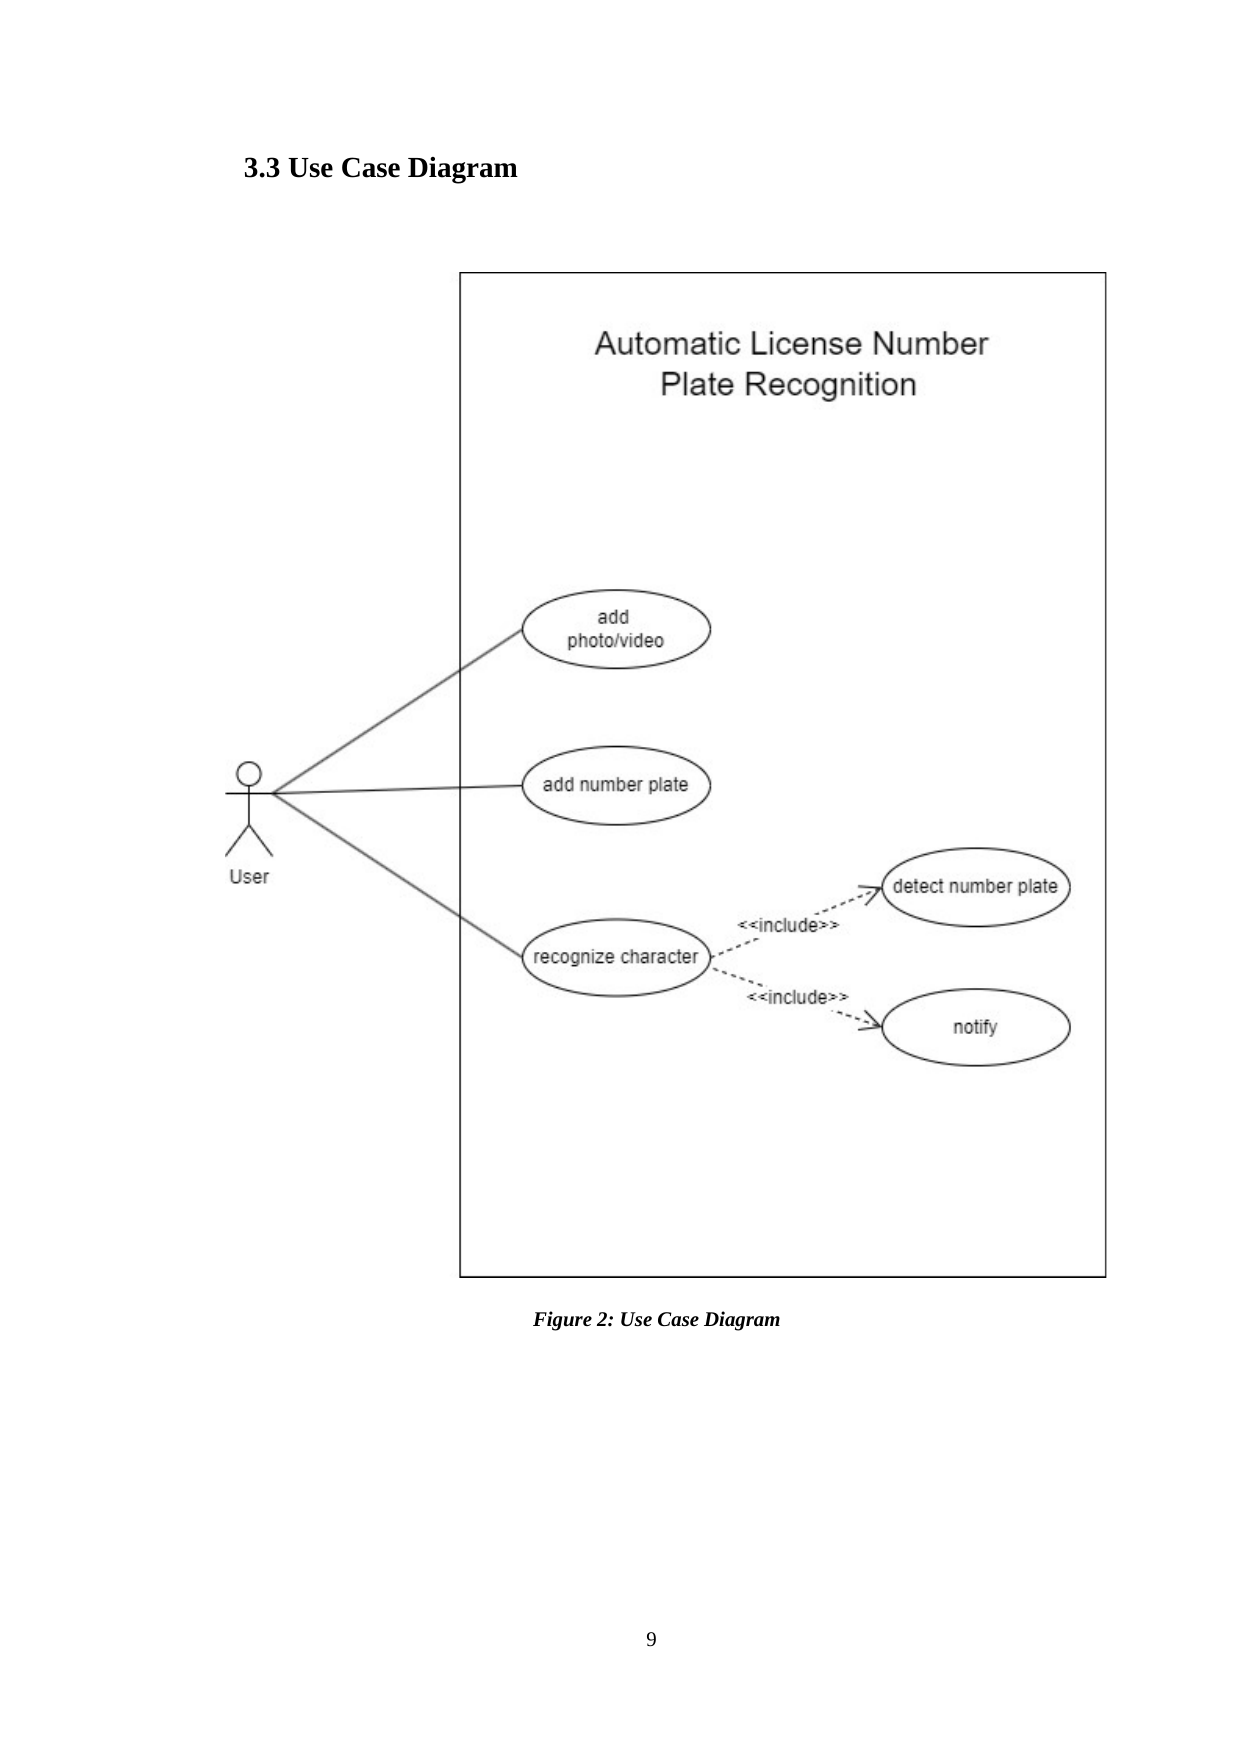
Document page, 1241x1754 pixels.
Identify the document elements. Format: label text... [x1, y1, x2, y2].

subtitle Use Case Diagram [244, 150, 1090, 183]
picture [225, 272, 1107, 1278]
text Figure 2: Use Case Diagram [225, 1306, 1090, 1331]
